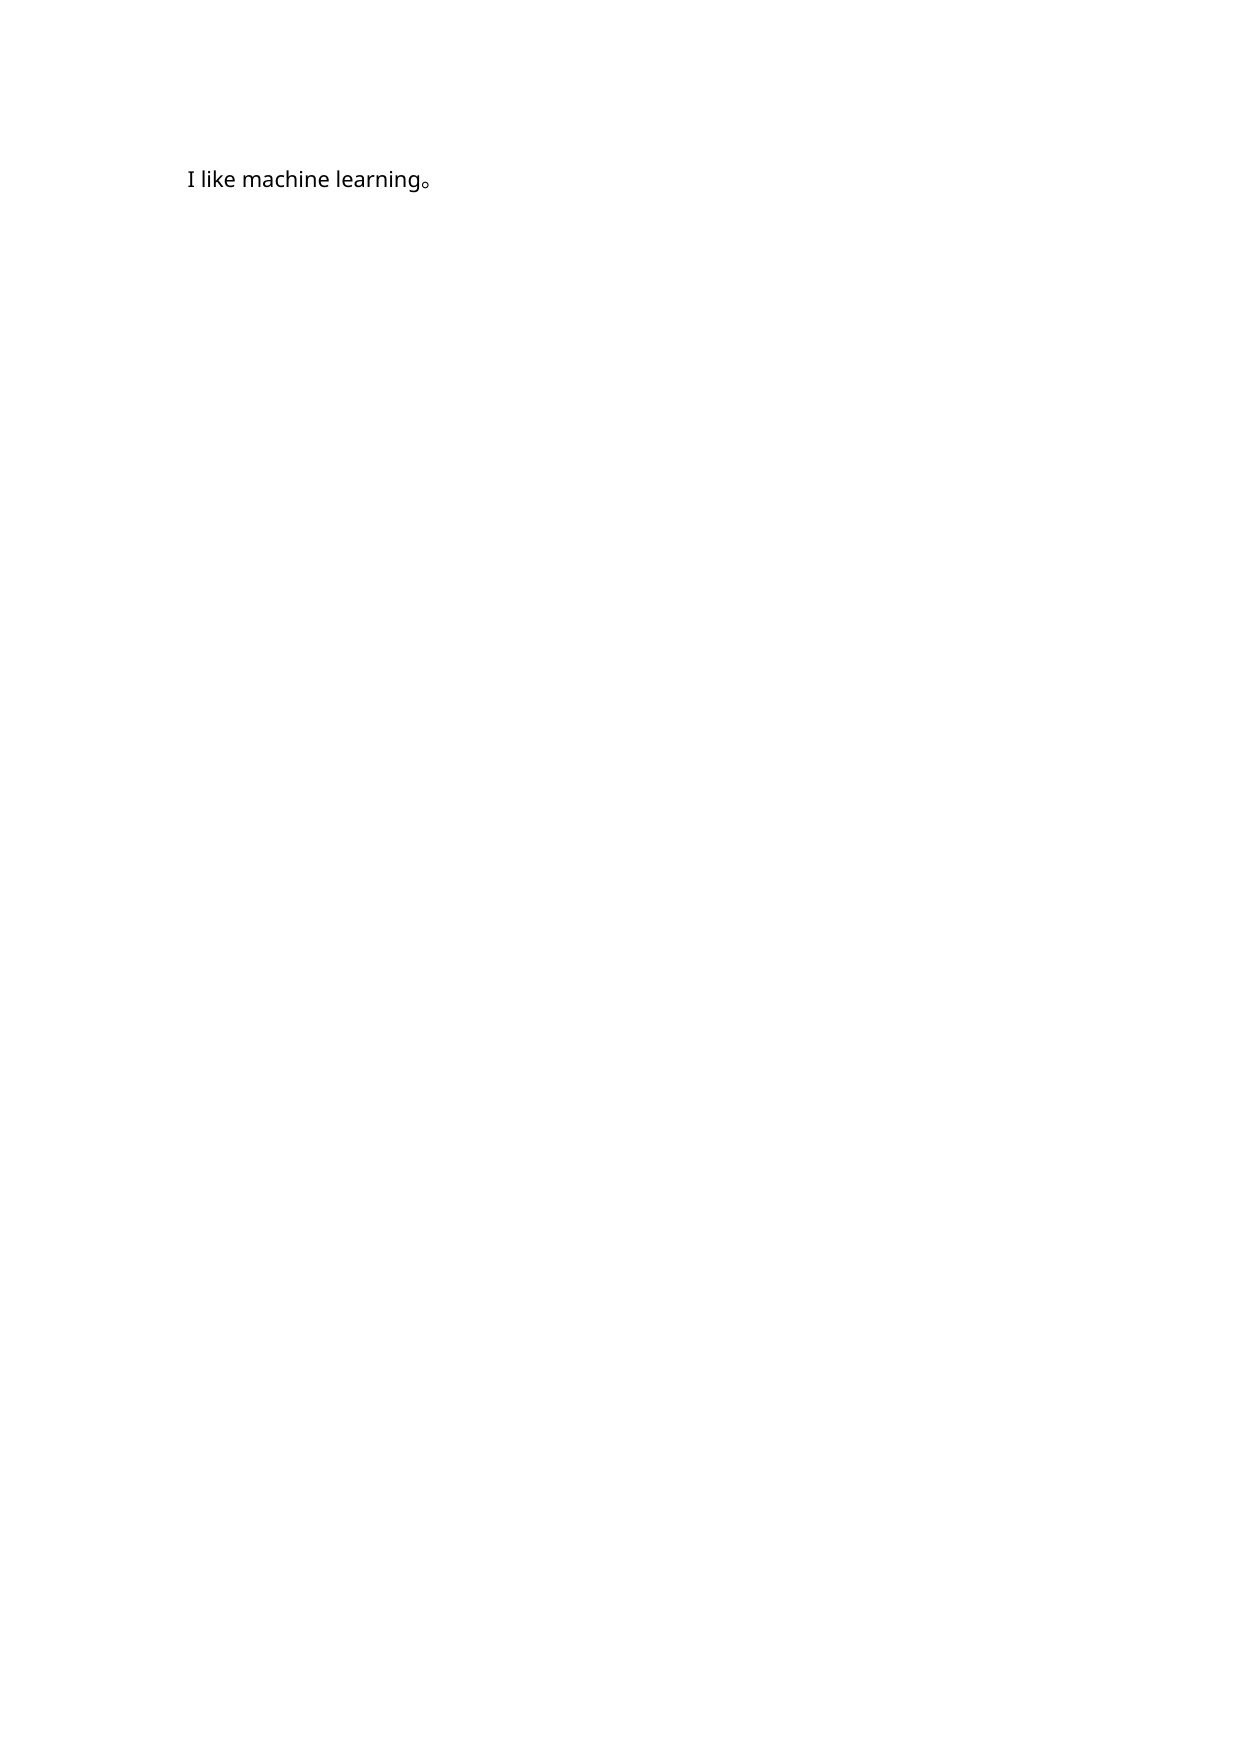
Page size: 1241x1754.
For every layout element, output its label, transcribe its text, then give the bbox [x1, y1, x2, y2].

text I like machine learning。 [187, 162, 1053, 194]
